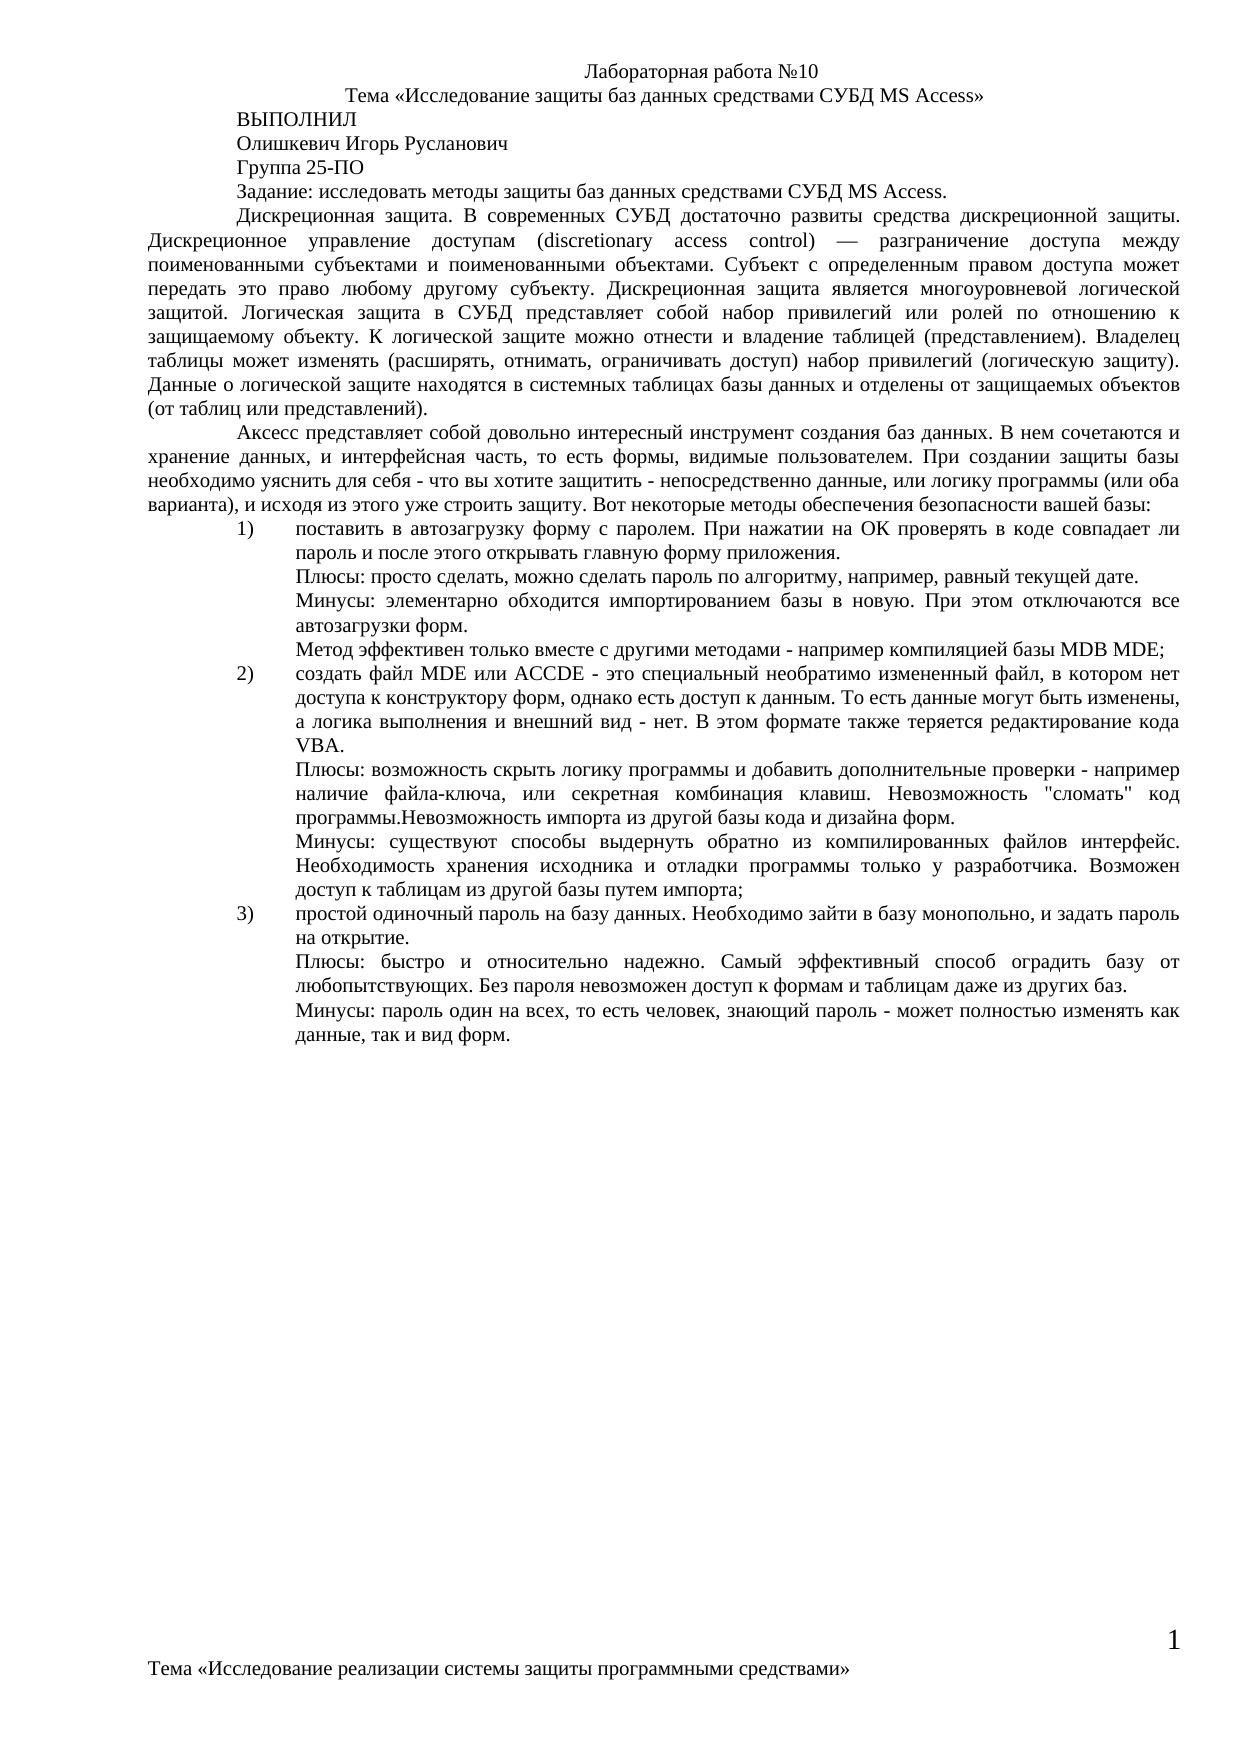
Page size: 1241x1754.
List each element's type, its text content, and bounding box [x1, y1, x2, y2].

list Плюсы: быстро и относительно надежно. Самый эффективный способ оградить базу от любопытствующих. Без пароля невозможен доступ к формам и таблицам даже из других баз. [295, 949, 1181, 997]
text Тема «Исследование защиты баз данных средствами СУБД MS Access» [148, 83, 1181, 107]
list Плюсы: возможность скрыть логику программы и добавить дополнительные проверки - например наличие файла-ключа, или секретная комбинация клавиш. Невозможность "сломать" код программы.Невозможность импорта из другой базы кода и дизайна форм. [295, 757, 1181, 829]
text Аксесс представляет собой довольно интересный инструмент создания баз данных. В нем сочетаются и хранение данных, и интерфейсная часть, то есть формы, видимые пользователем. При создании защиты базы необходимо уяснить для себя - что вы хотите защитить - непосредственно данные, или логику программы (или оба варианта), и исходя из этого уже строить защиту. Вот некоторые методы обеспечения безопасности вашей базы: [148, 420, 1181, 516]
text Дискреционная защита. В современных СУБД достаточно развиты средства дискреционной защиты. Дискреционное управление доступам (discretionary access control) — разграничение доступа между поименованными субъектами и поименованными объектами. Субъект с определенным правом доступа может передать это право любому другому субъекту. Дискреционная защита является многоуровневой логической защитой. Логическая защита в СУБД представляет собой набор привилегий или ролей по отношению к защищаемому объекту. К логической защите можно отнести и владение таблицей (представлением). Владелец таблицы может изменять (расширять, отнимать, ограничивать доступ) набор привилегий (логическую защиту). Данные о логической защите находятся в системных таблицах базы данных и отделены от защищаемых объектов (от таблиц или представлений). [148, 203, 1181, 420]
list Минусы: существуют способы выдернуть обратно из компилированных файлов интерфейс. Необходимость хранения исходника и отладки программы только у разработчика. Возможен доступ к таблицам из другой базы путем импорта; [295, 829, 1181, 901]
list простой одиночный пароль на базу данных. Необходимо зайти в базу монопольно, и задать пароль на открытие. [236, 901, 1181, 949]
text Задание: исследовать методы защиты баз данных средствами СУБД MS Access. [148, 179, 1181, 203]
list Метод эффективен только вместе с другими методами - например компиляцией базы MDB MDE; [295, 637, 1181, 661]
list Минусы: пароль один на всех, то есть человек, знающий пароль - может полностью изменять как данные, так и вид форм. [295, 997, 1181, 1046]
text Группа 25-ПО [148, 155, 1181, 179]
text Лабораторная работа №10 [148, 59, 1181, 83]
text ВЫПОЛНИЛ [148, 107, 1181, 131]
list поставить в автозагрузку форму с паролем. При нажатии на ОК проверять в коде совпадает ли пароль и после этого открывать главную форму приложения. [236, 516, 1181, 564]
list Минусы: элементарно обходится импортированием базы в новую. При этом отключаются все автозагрузки форм. [295, 588, 1181, 637]
list создать файл MDE или ACCDE - это специальный необратимо измененный файл, в котором нет доступа к конструктору форм, однако есть доступ к данным. То есть данные могут быть изменены, а логика выполнения и внешний вид - нет. В этом формате также теряется редактирование кода VBA. [236, 661, 1181, 757]
list Плюсы: просто сделать, можно сделать пароль по алгоритму, например, равный текущей дате. [295, 564, 1181, 588]
text Олишкевич Игорь Русланович [148, 131, 1181, 155]
